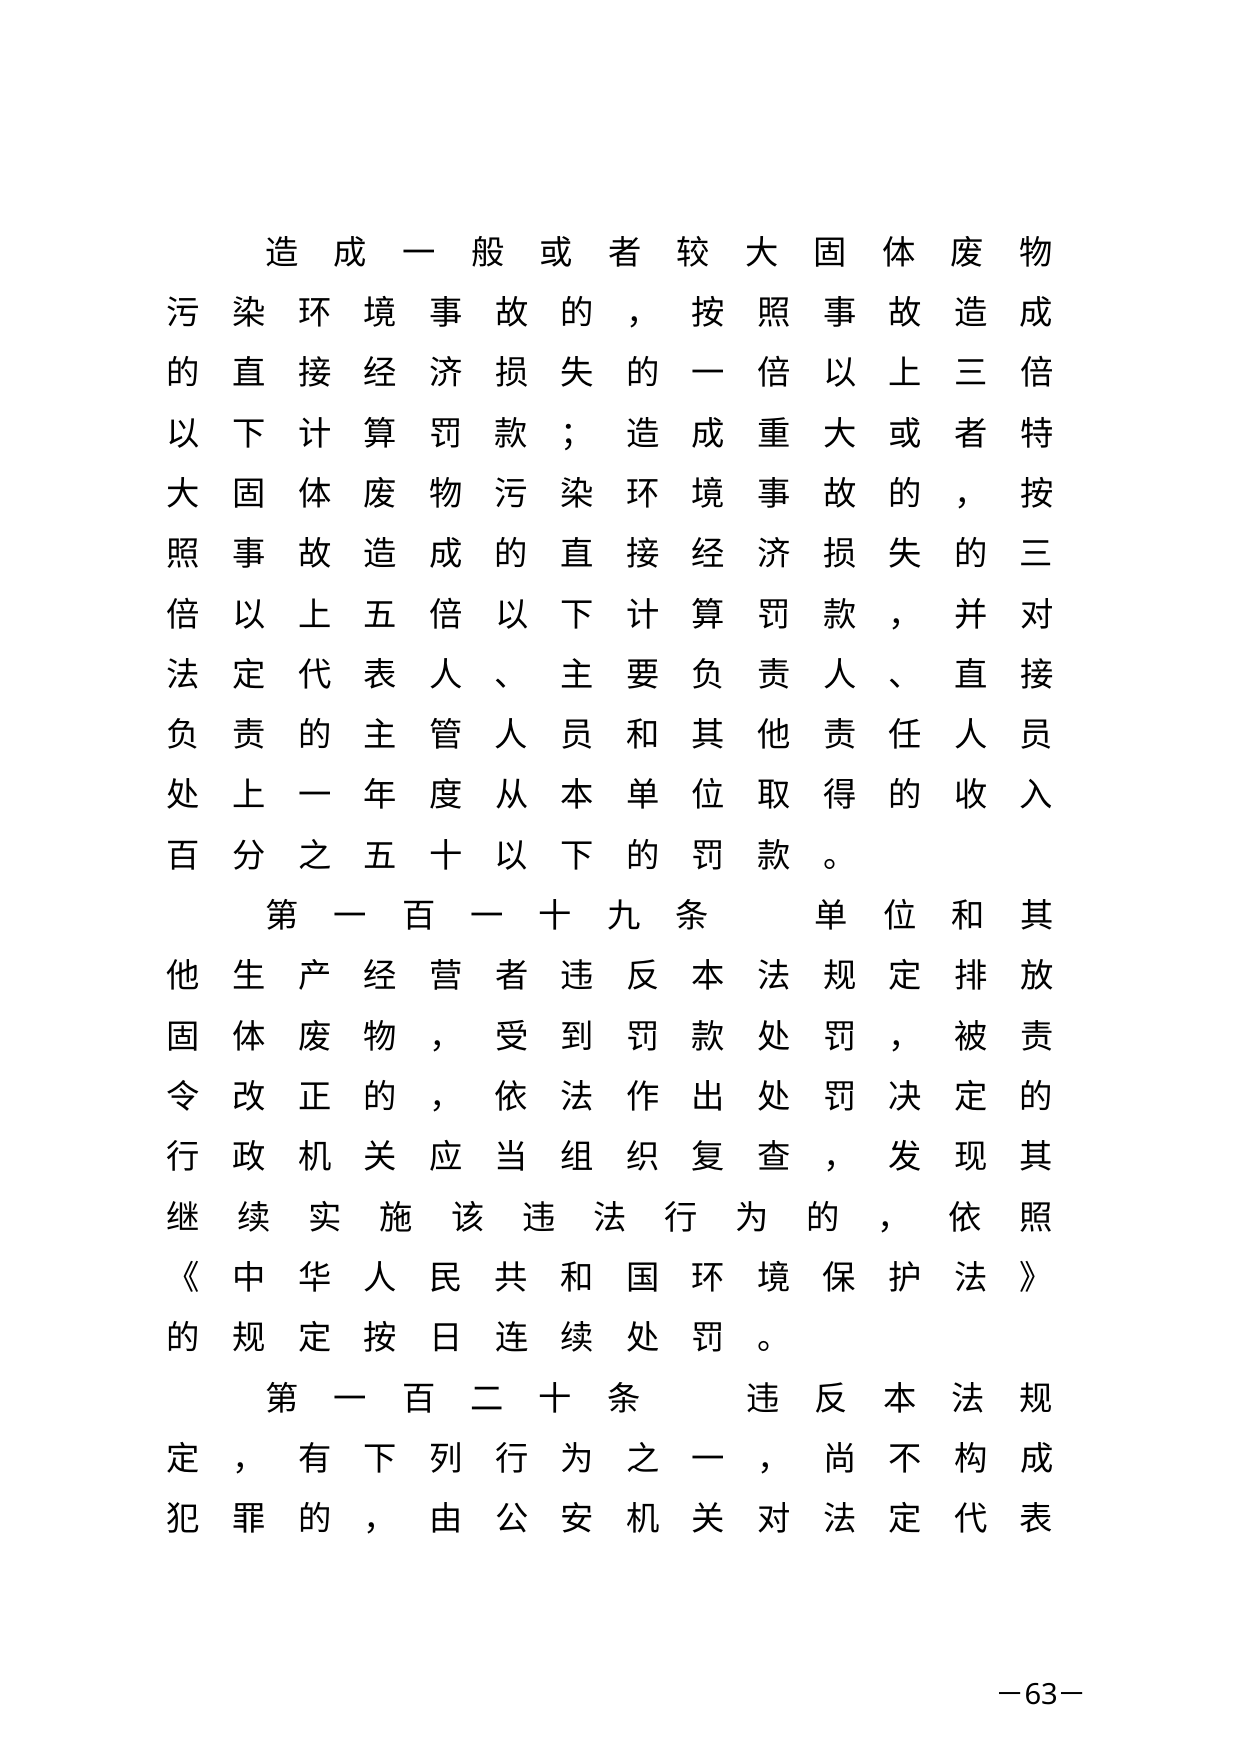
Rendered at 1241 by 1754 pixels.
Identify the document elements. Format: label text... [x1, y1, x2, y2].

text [167, 1365, 1085, 1546]
text 第一百一十九条 单位和其他生产经营者违反本法规定排放固体废物，受到罚款处罚，被责令改正的，依法作出处罚决定的行政机关应当组织复查，发现其继续实施该违法行为的，依照《中华人民共和国环境保护法》的规定按日连续处罚。 [167, 883, 1085, 1365]
text 造成一般或者较大固体废物污染环境事故的，按照事故造成的直接经济损失的一倍以上三倍以下计算罚款；造成重大或者特大固体废物污染环境事故的，按照事故造成的直接经济损失的三倍以上五倍以下计算罚款，并对法定代表人、主要负责人、直接负责的主管人员和其他责任人员处上一年度从本单位取得的收入百分之五十以下的罚款。 [167, 219, 1085, 883]
